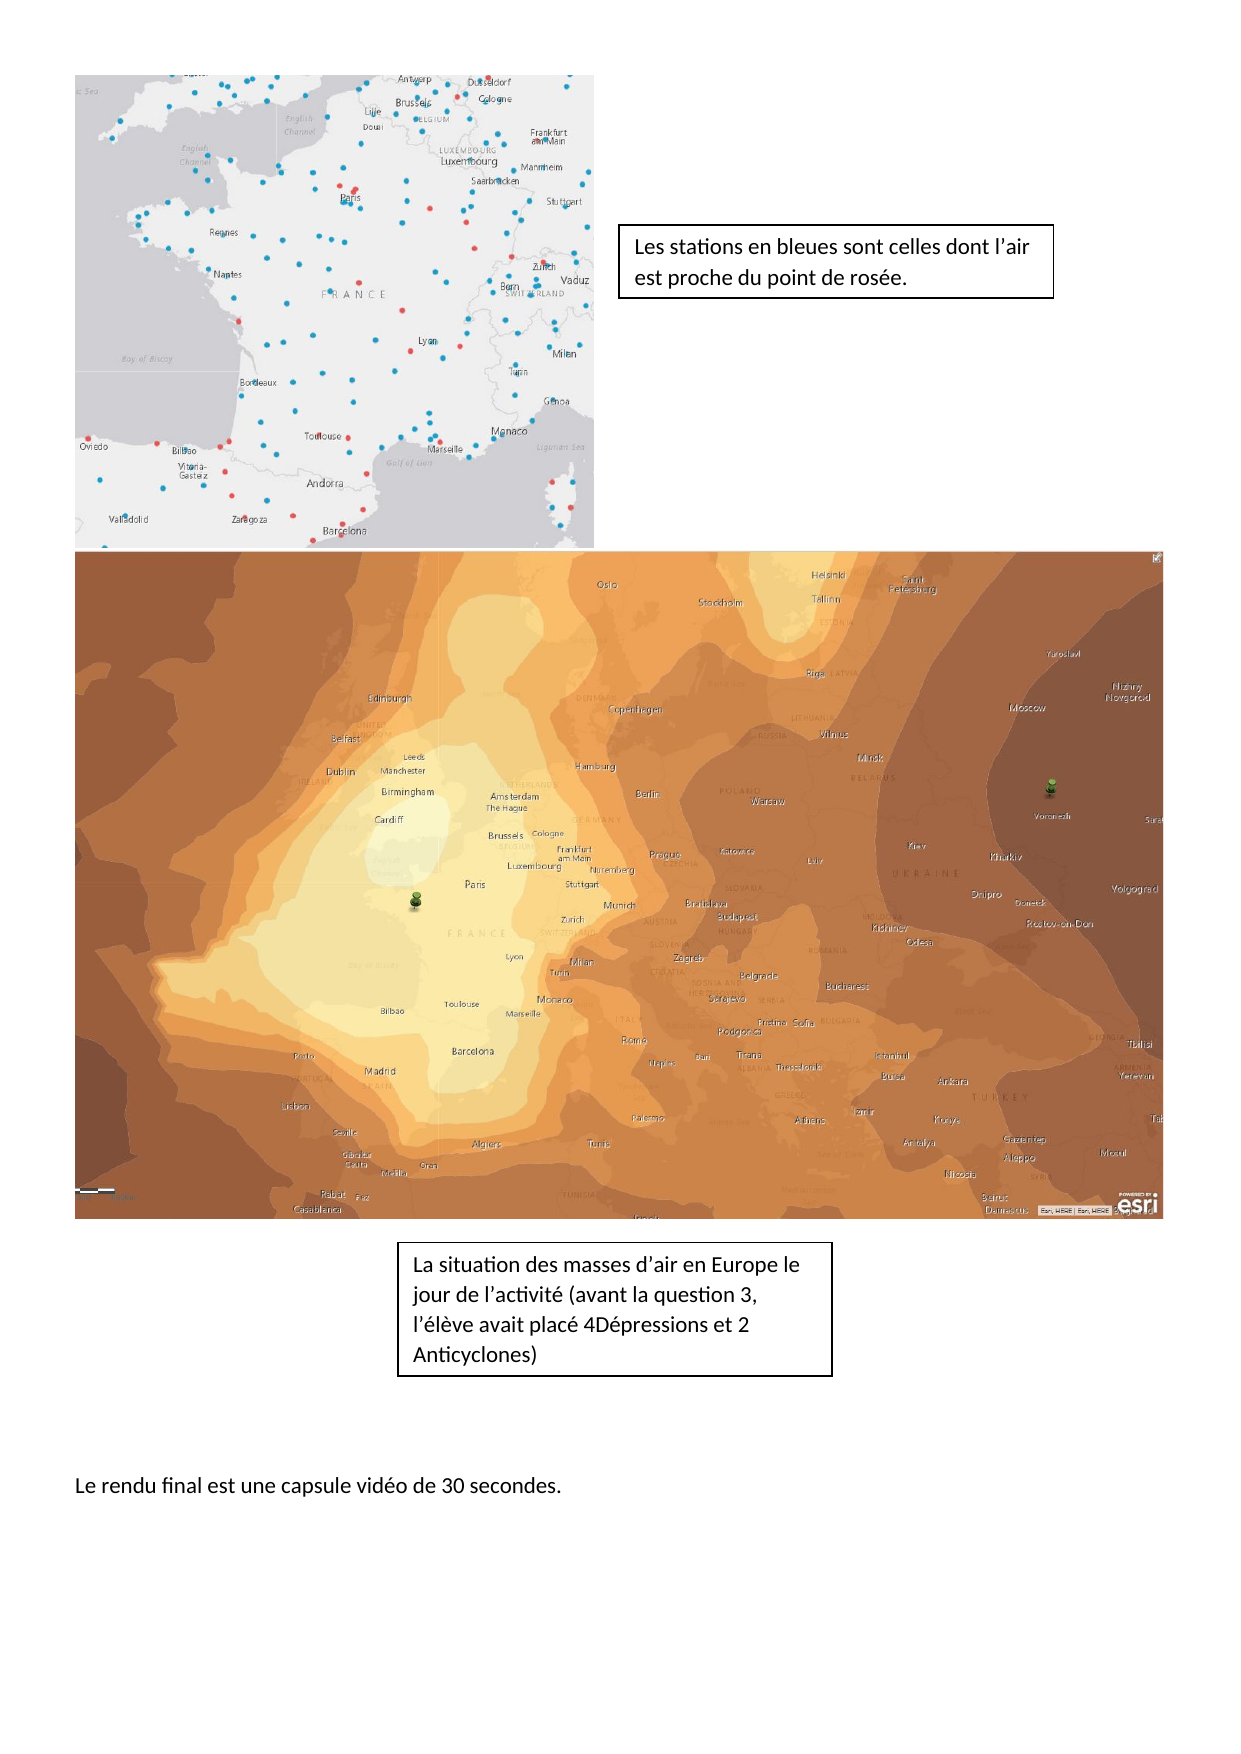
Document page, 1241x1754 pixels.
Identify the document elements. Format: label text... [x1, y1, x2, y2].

picture [75, 75, 594, 548]
text Le rendu final est une capsule vidéo de 30 secondes. [75, 1472, 1165, 1500]
picture [75, 550, 1164, 1219]
